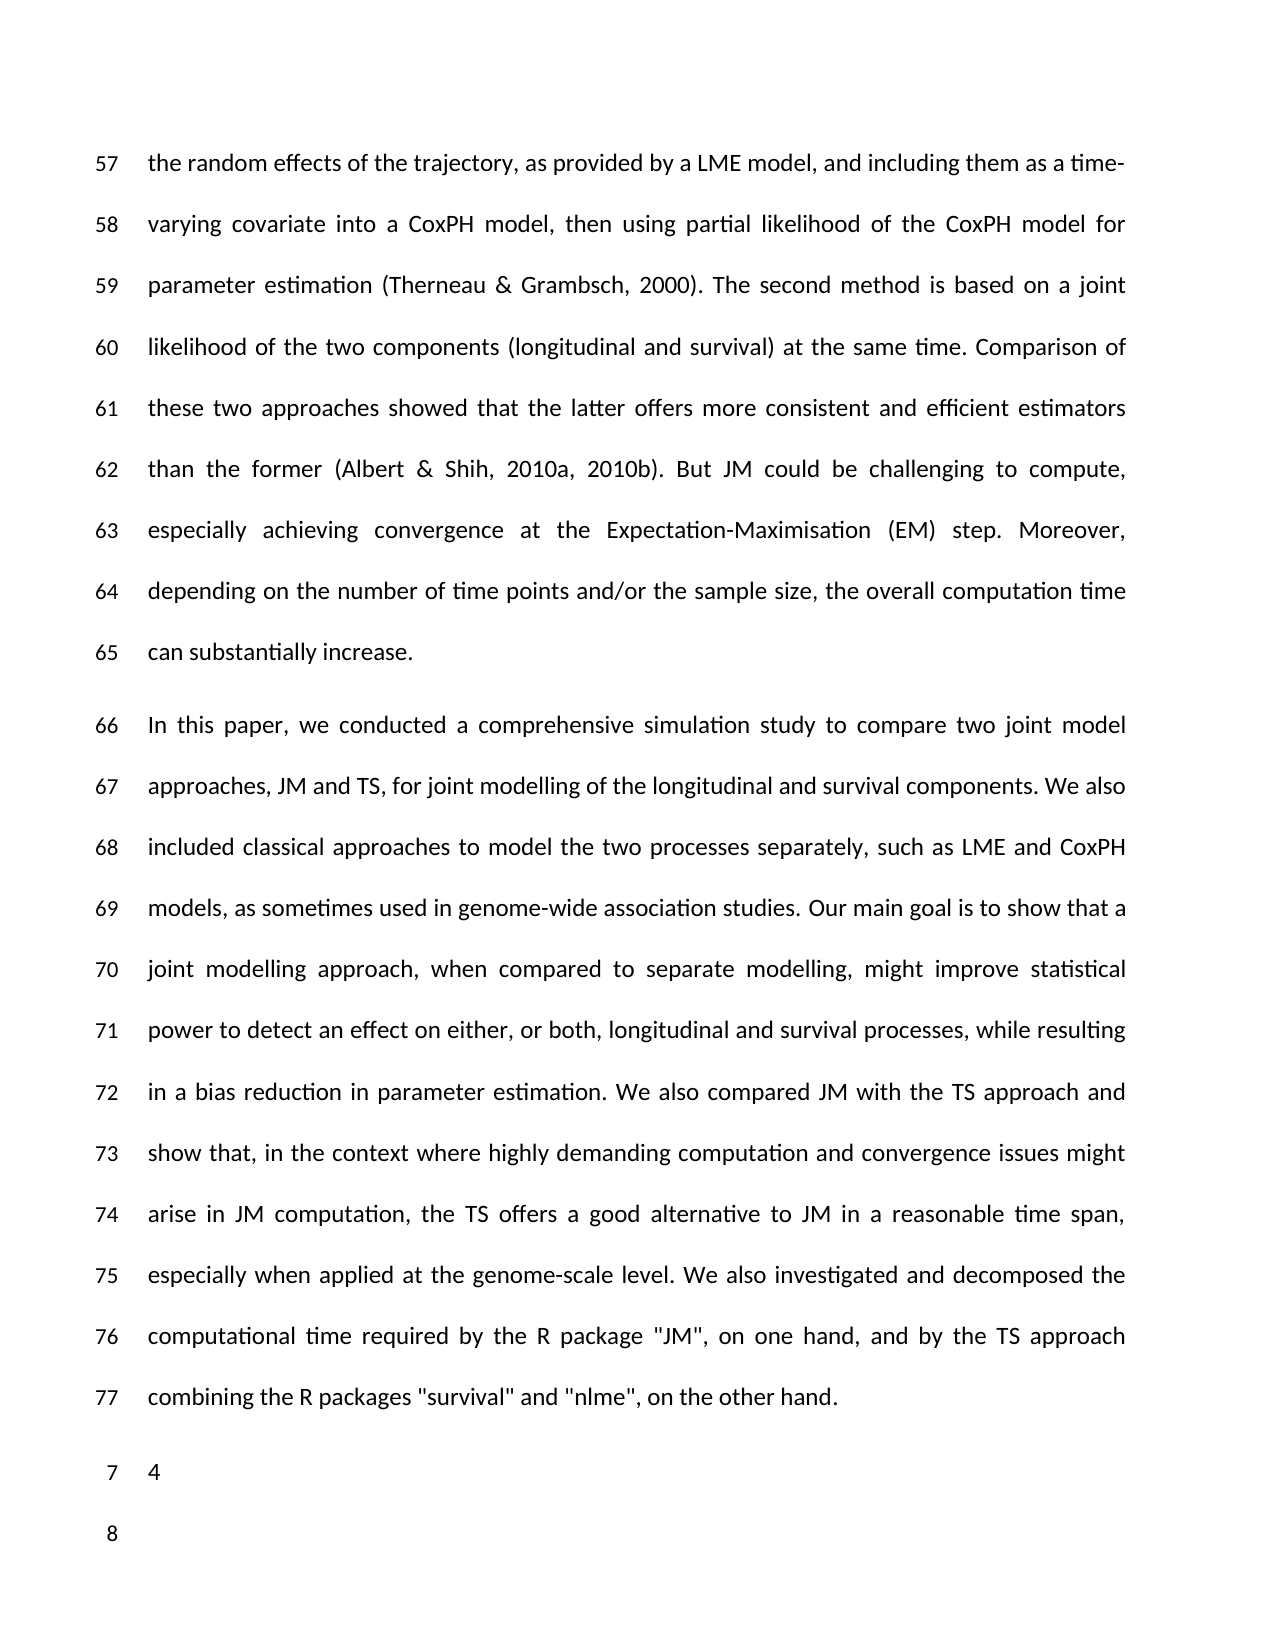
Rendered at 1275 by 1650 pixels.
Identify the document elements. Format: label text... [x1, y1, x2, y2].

text In this paper, we conducted a comprehensive simulation study to compare two joint model approaches, JM and TS, for joint modelling of the longitudinal and survival components. We also included classical approaches to model the two processes separately, such as LME and CoxPH models, as sometimes used in genome-wide association studies. Our main goal is to show that a joint modelling approach, when compared to separate modelling, might improve statistical power to detect an effect on either, or both, longitudinal and survival processes, while resulting in a bias reduction in parameter estimation. We also compared JM with the TS approach and show that, in the context where highly demanding computation and convergence issues might arise in JM computation, the TS offers a good alternative to JM in a reasonable time span, especially when applied at the genome-scale level. We also investigated and decomposed the computational time required by the R package "JM", on one hand, and by the TS approach combining the R packages "survival" and "nlme", on the other hand. [148, 709, 1127, 1411]
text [148, 148, 1127, 666]
